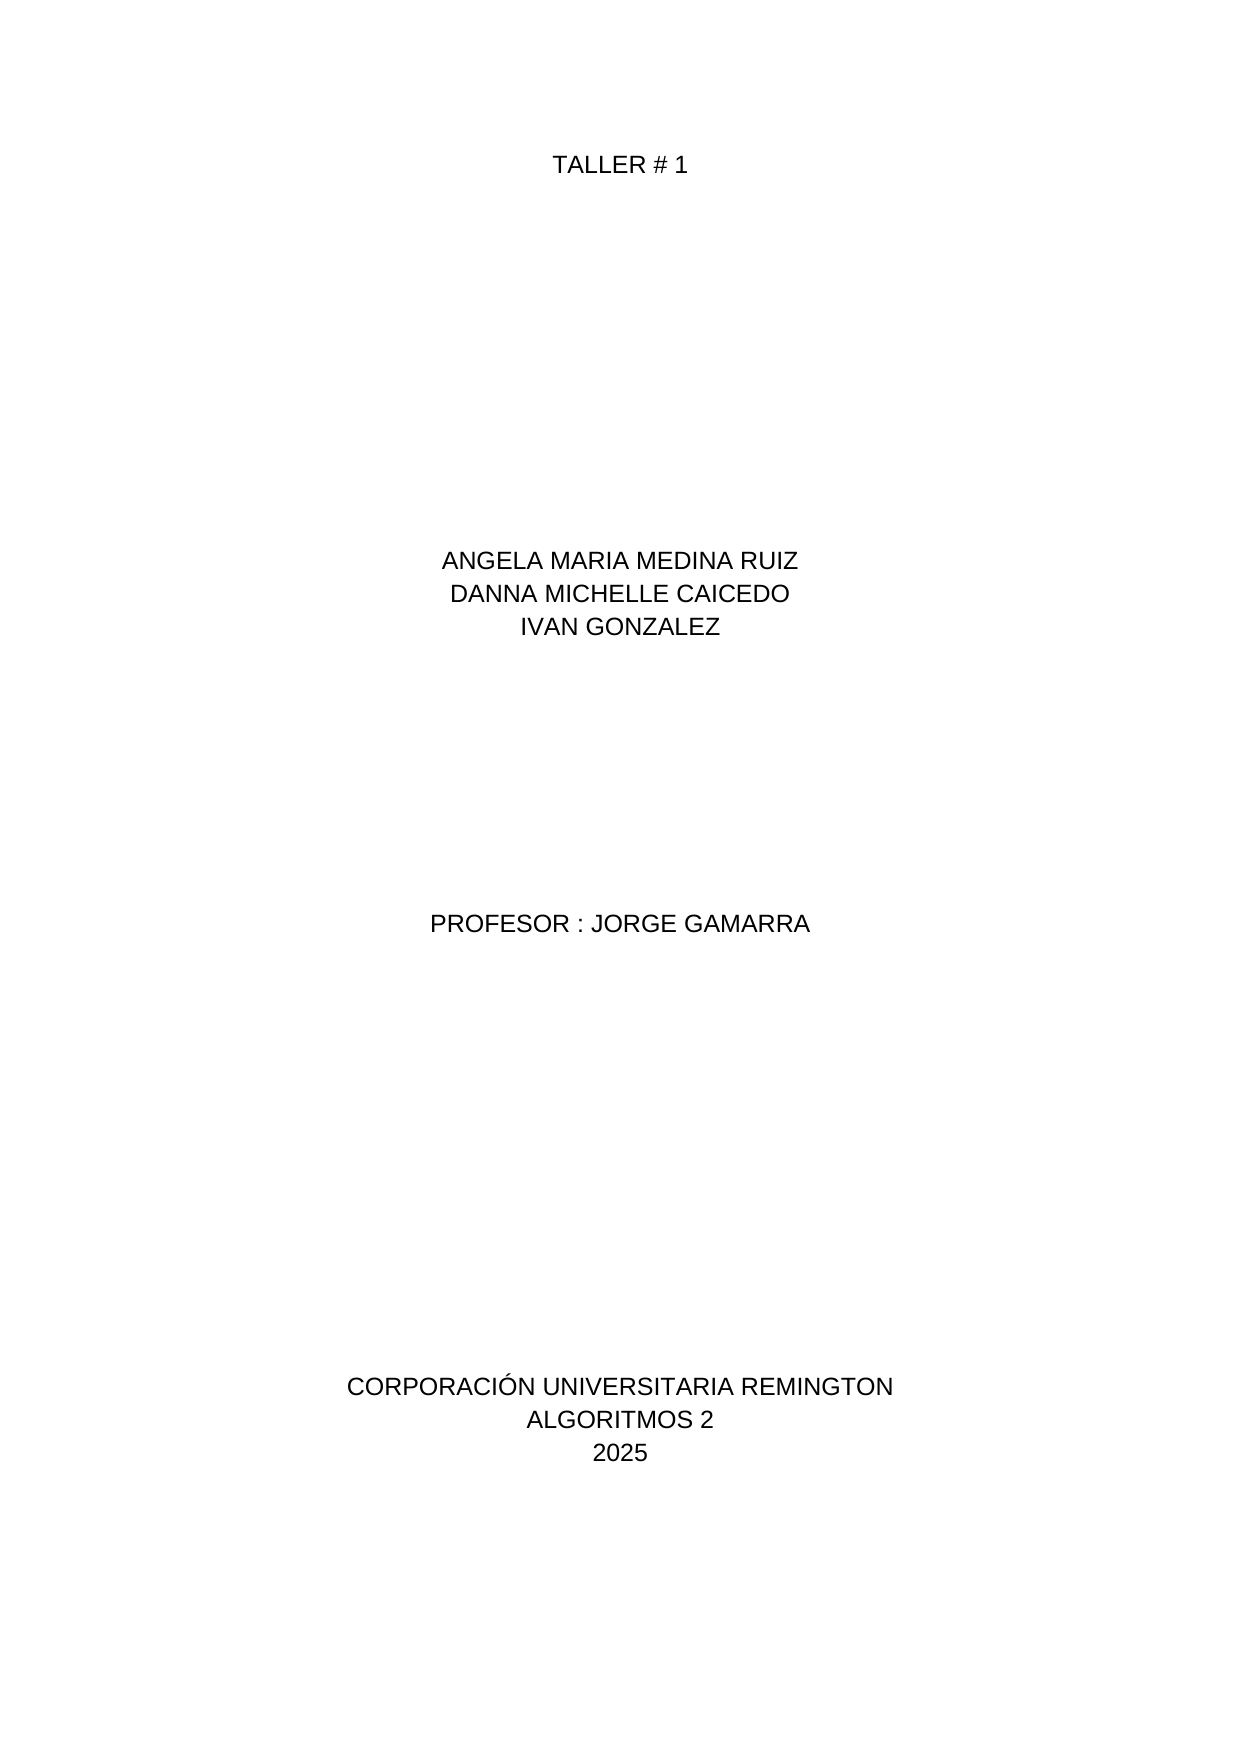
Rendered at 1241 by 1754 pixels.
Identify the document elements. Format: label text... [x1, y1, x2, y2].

text ALGORITMOS 2 [150, 1405, 1090, 1433]
text TALLER # 1 [150, 150, 1090, 179]
text CORPORACIÓN UNIVERSITARIA REMINGTON [150, 1372, 1090, 1401]
text 2025 [150, 1438, 1090, 1467]
text PROFESOR : JORGE GAMARRA [150, 909, 1090, 938]
text DANNA MICHELLE CAICEDO [150, 579, 1090, 608]
text ANGELA MARIA MEDINA RUIZ [150, 546, 1090, 575]
text IVAN GONZALEZ [150, 612, 1090, 641]
